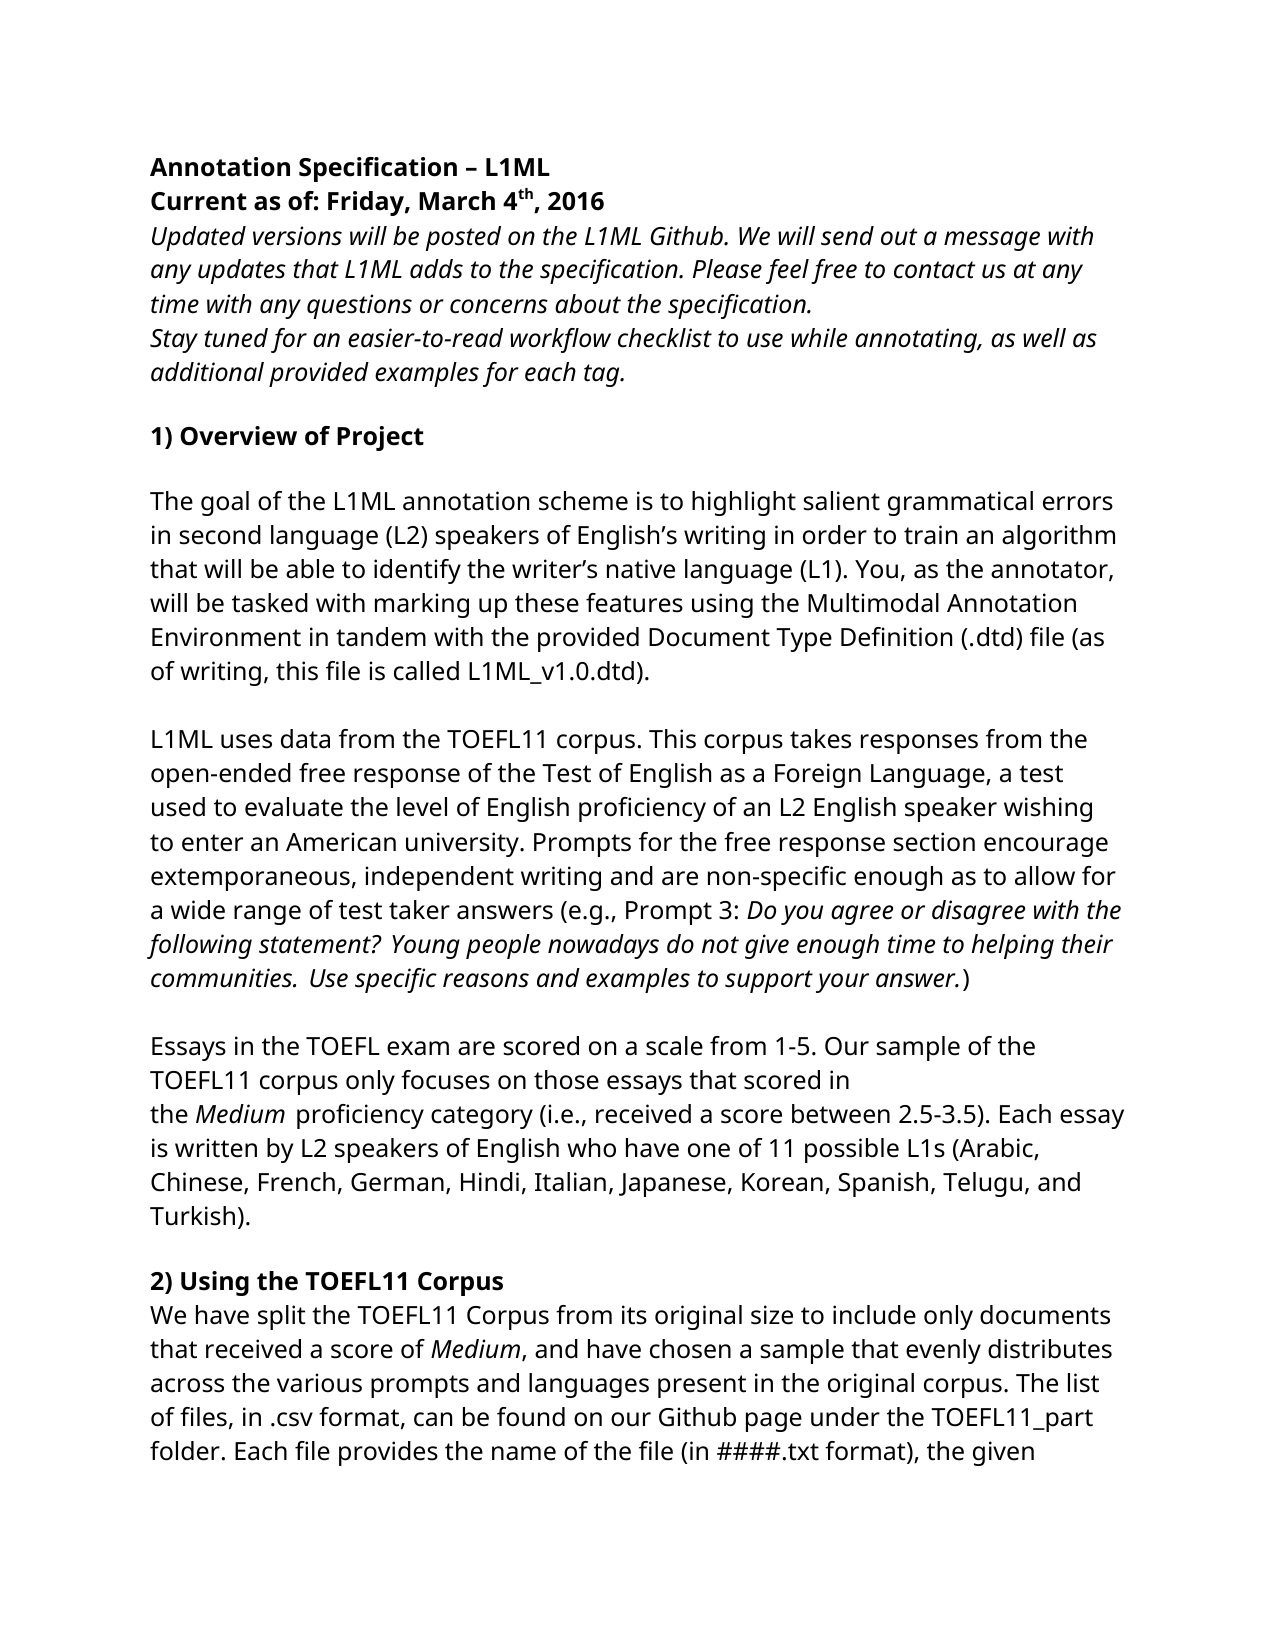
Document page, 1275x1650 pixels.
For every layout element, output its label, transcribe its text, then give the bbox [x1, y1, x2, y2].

text Essays in the TOEFL exam are scored on a scale from 1-5. Our sample of the TOEFL11 corpus only focuses on those essays that scored in the Medium proficiency category (i.e., received a score between 2.5-3.5). Each essay is written by L2 speakers of English who have one of 11 possible L1s (Arabic, Chinese, French, German, Hindi, Italian, Japanese, Korean, Spanish, Telugu, and Turkish). [150, 1028, 1125, 1233]
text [150, 1263, 1125, 1468]
text Annotation Specification – L1ML Current as of: Friday, March 4th, 2016 Updated versions will be posted on the L1ML Github. We will send out a message with any updates that L1ML adds to the specification. Please feel free to contact us at any time with any questions or concerns about the specification. [150, 150, 1125, 320]
text L1ML uses data from the TOEFL11 corpus. This corpus takes responses from the open-ended free response of the Test of English as a Foreign Language, a test used to evaluate the level of English proficiency of an L2 English speaker wishing to enter an American university. Prompts for the free response section encourage extemporaneous, independent writing and are non-specific enough as to allow for a wide range of test taker answers (e.g., Prompt 3: Do you agree or disagree with the following statement? Young people nowadays do not give enough time to helping their communities. Use specific reasons and examples to support your answer.) [150, 688, 1125, 994]
text The goal of the L1ML annotation scheme is to highlight salient grammatical errors in second language (L2) speakers of English’s writing in order to train an algorithm that will be able to identify the writer’s native language (L1). You, as the annotator, will be tasked with marking up these features using the Multimodal Annotation Environment in tandem with the provided Document Type Definition (.dtd) file (as of writing, this file is called L1ML_v1.0.dtd). [150, 453, 1125, 688]
text Stay tuned for an easier-to-read workflow checklist to use while annotating, as well as additional provided examples for each tag. 1) Overview of Project [150, 320, 1125, 453]
